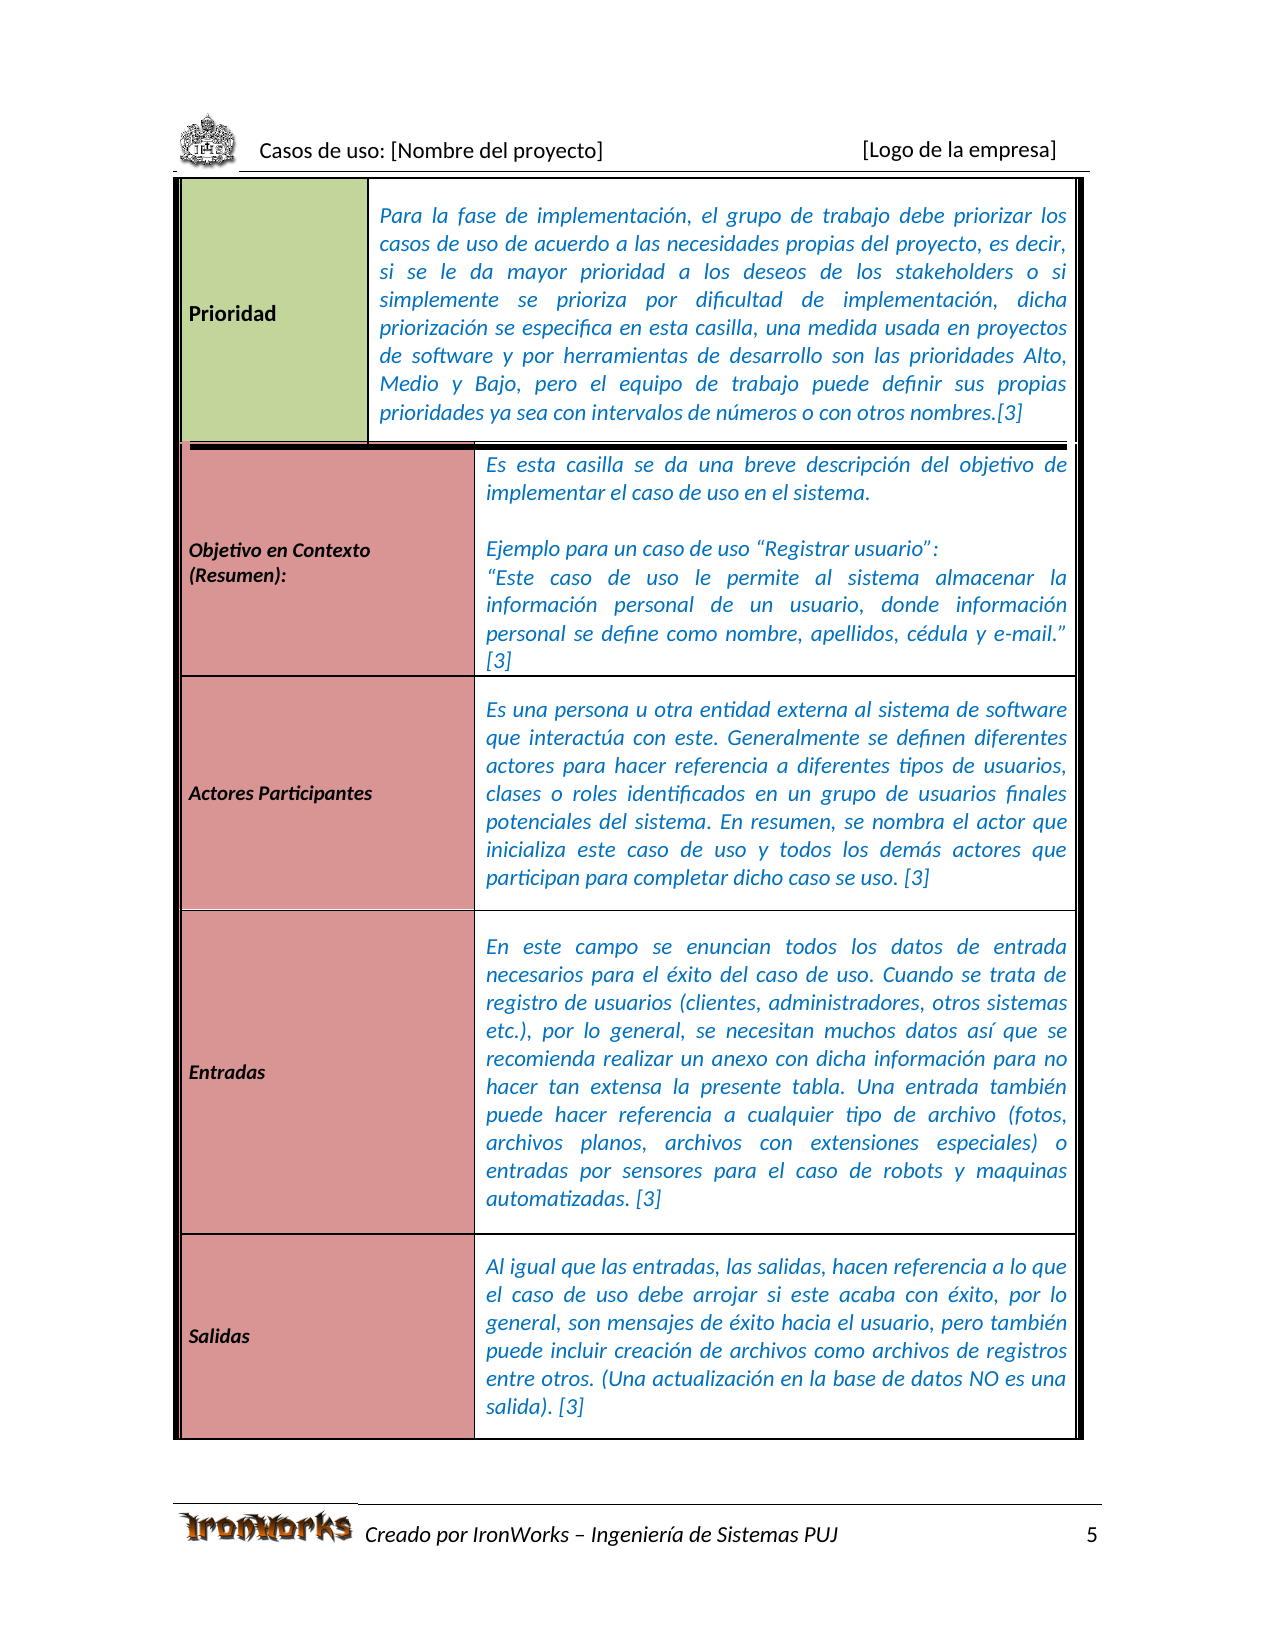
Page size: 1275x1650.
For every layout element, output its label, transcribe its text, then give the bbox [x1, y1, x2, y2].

table_cell Prioridad [182, 179, 367, 441]
table_cell Salidas [182, 1235, 474, 1438]
picture [177, 1510, 355, 1543]
table_cell En este campo se enuncian todos los datos de entrada necesarios para el éxito del caso de uso. Cuando se trata de registro de usuarios (clientes, administradores, otros sistemas etc.), por lo general, se necesitan muchos datos así que se recomienda realizar un anexo con dicha información para no hacer tan extensa la presente tabla. Una entrada también puede hacer referencia a cualquier tipo de archivo (fotos, archivos planos, archivos con extensiones especiales) o entradas por sensores para el caso de robots y maquinas automatizadas. [3] [475, 911, 1075, 1233]
table_cell Objetivo en Contexto (Resumen): [179, 441, 474, 675]
table_cell Al igual que las entradas, las salidas, hacen referencia a lo que el caso de uso debe arrojar si este acaba con éxito, por lo general, son mensajes de éxito hacia el usuario, pero también puede incluir creación de archivos como archivos de registros entre otros. (Una actualización en la base de datos NO es una salida). [3] [475, 1235, 1075, 1438]
table_cell Entradas [182, 911, 474, 1233]
table_cell Para la fase de implementación, el grupo de trabajo debe priorizar los casos de uso de acuerdo a las necesidades propias del proyecto, es decir, si se le da mayor prioridad a los deseos de los stakeholders o si simplemente se prioriza por dificultad de implementación, dicha priorización se especifica en esta casilla, una medida usada en proyectos de software y por herramientas de desarrollo son las prioridades Alto, Medio y Bajo, pero el equipo de trabajo puede definir sus propias prioridades ya sea con intervalos de números o con otros nombres.[3] [369, 179, 1075, 441]
table_cell Actores Participantes [182, 677, 474, 909]
table_cell Es una persona u otra entidad externa al sistema de software que interactúa con este. Generalmente se definen diferentes actores para hacer referencia a diferentes tipos de usuarios, clases o roles identificados en un grupo de usuarios finales potenciales del sistema. En resumen, se nombra el actor que inicializa este caso de uso y todos los demás actores que participan para completar dicho caso se uso. [3] [475, 677, 1075, 909]
table_cell Es esta casilla se da una breve descripción del objetivo de implementar el caso de uso en el sistema. Ejemplo para un caso de uso “Registrar usuario”: “Este caso de uso le permite al sistema almacenar la información personal de un usuario, donde información personal se define como nombre, apellidos, cédula y e-mail.” [3] [475, 441, 1078, 675]
picture [177, 111, 239, 172]
